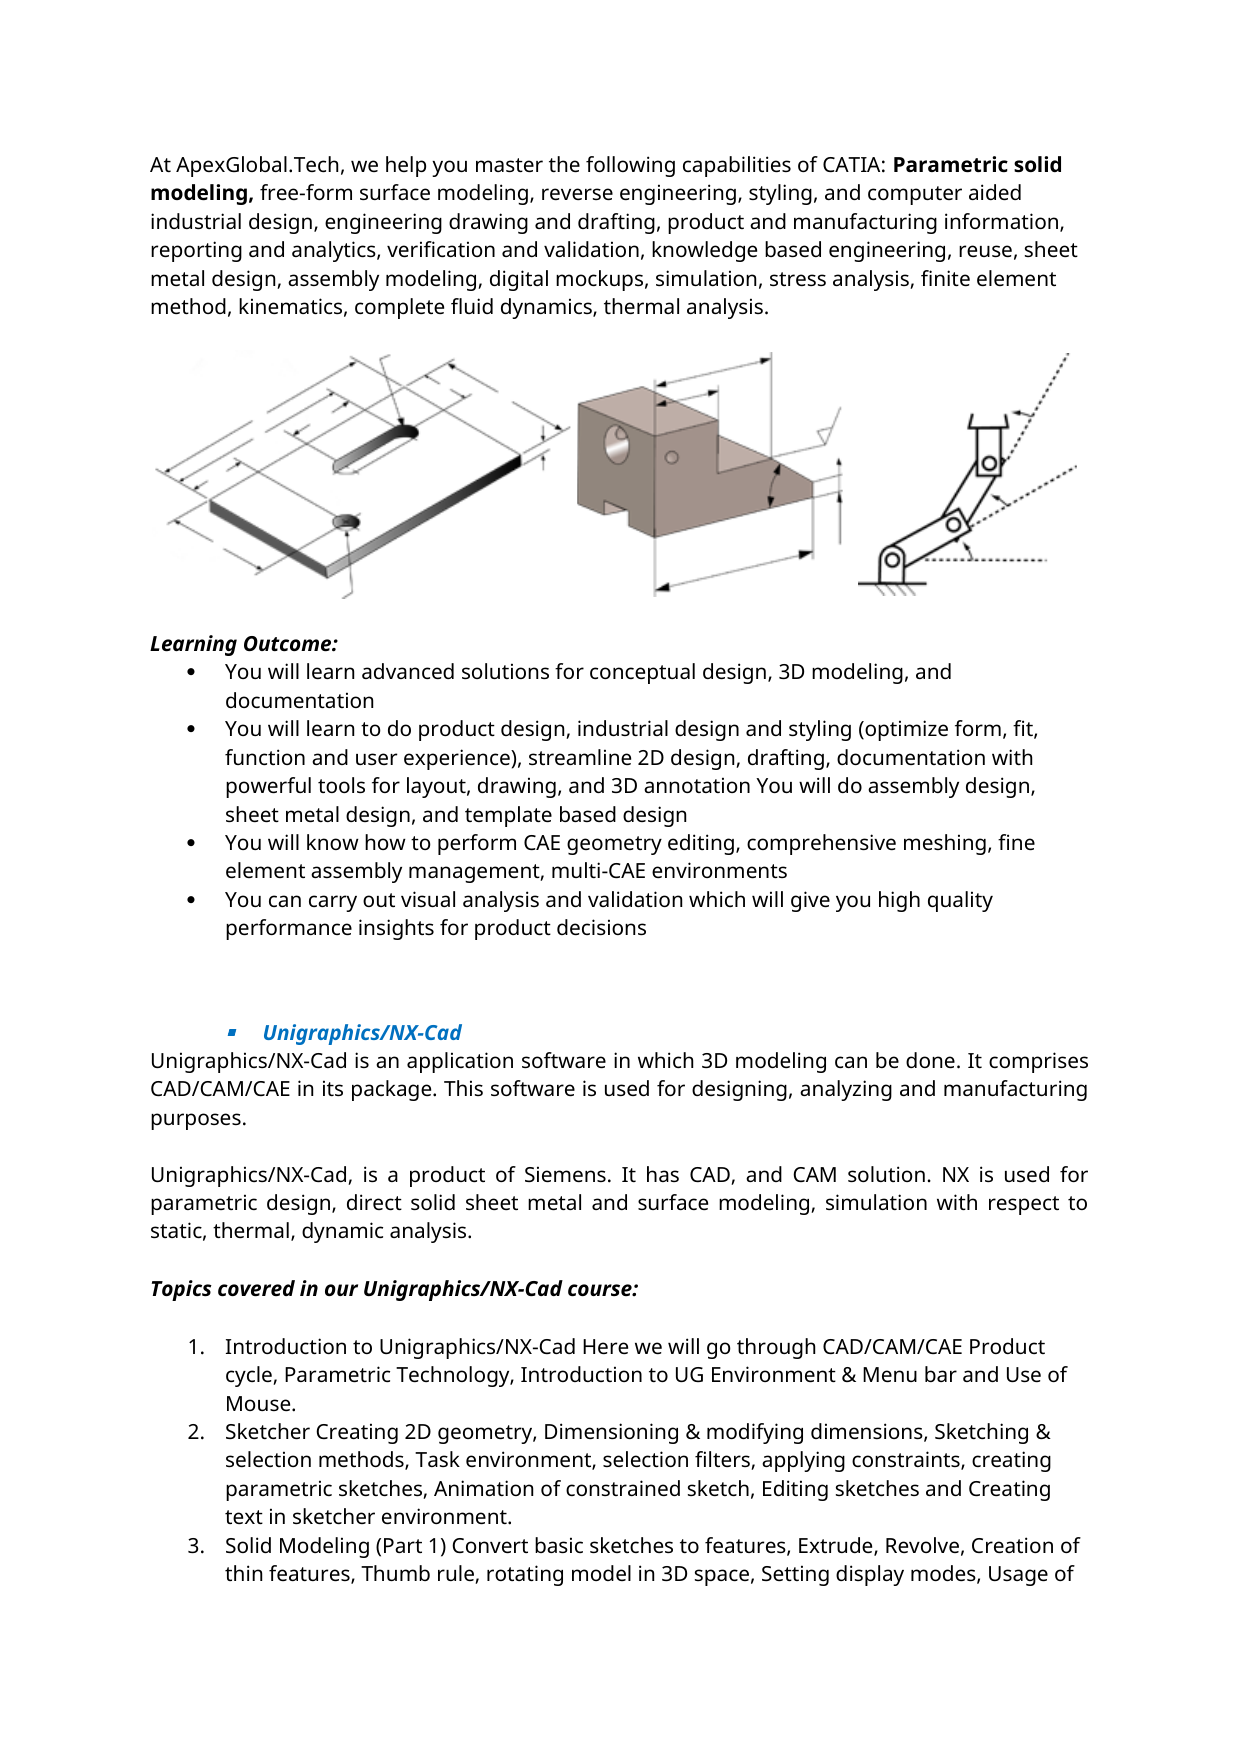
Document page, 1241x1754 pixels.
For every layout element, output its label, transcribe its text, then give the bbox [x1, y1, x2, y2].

list Sketcher Creating 2D geometry, Dimensioning & modifying dimensions, Sketching & selection methods, Task environment, selection filters, applying constraints, creating parametric sketches, Animation of constrained sketch, Editing sketches and Creating text in sketcher environment. [187, 1417, 1090, 1531]
table_header [846, 349, 1089, 601]
text Topics covered in our Unigraphics/NX-Cad course: [150, 1274, 1090, 1303]
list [187, 1531, 1090, 1588]
text Learning Outcome: [150, 601, 1090, 657]
list You will learn to do product design, industrial design and styling (optimize form, fit, function and user experience), streamline 2D design, drafting, documentation with powerful tools for layout, drawing, and 3D annotation You will do assembly design, sheet metal design, and template based design [187, 714, 1090, 828]
table_header [149, 349, 574, 601]
list Introduction to Unigraphics/NX-Cad Here we will go through CAD/CAM/CAE Product cycle, Parametric Technology, Introduction to UG Environment & Menu bar and Use of Mouse. [187, 1332, 1090, 1417]
picture [151, 350, 571, 599]
picture [858, 353, 1077, 596]
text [150, 150, 1090, 321]
text Unigraphics/NX-Cad is an application software in which 3D modeling can be done. It comprises CAD/CAM/CAE in its package. This software is used for designing, analyzing and manufacturing purposes. [150, 1046, 1090, 1131]
text Unigraphics/NX-Cad, is a product of Siemens. It has CAD, and CAM solution. NX is used for parametric design, direct solid sheet metal and surface modeling, simulation with respect to static, thermal, dynamic analysis. [150, 1160, 1090, 1245]
picture [577, 352, 843, 597]
list You will know how to perform CAE geometry editing, comprehensive meshing, fine element assembly management, multi-CAE environments [187, 828, 1090, 885]
table_header [574, 349, 846, 601]
list You will learn advanced solutions for conceptual design, 3D modeling, and documentation [187, 657, 1090, 714]
list You can carry out visual analysis and validation which will give you high quality performance insights for product decisions [187, 885, 1090, 942]
list Unigraphics/NX-Cad [225, 1018, 1090, 1046]
